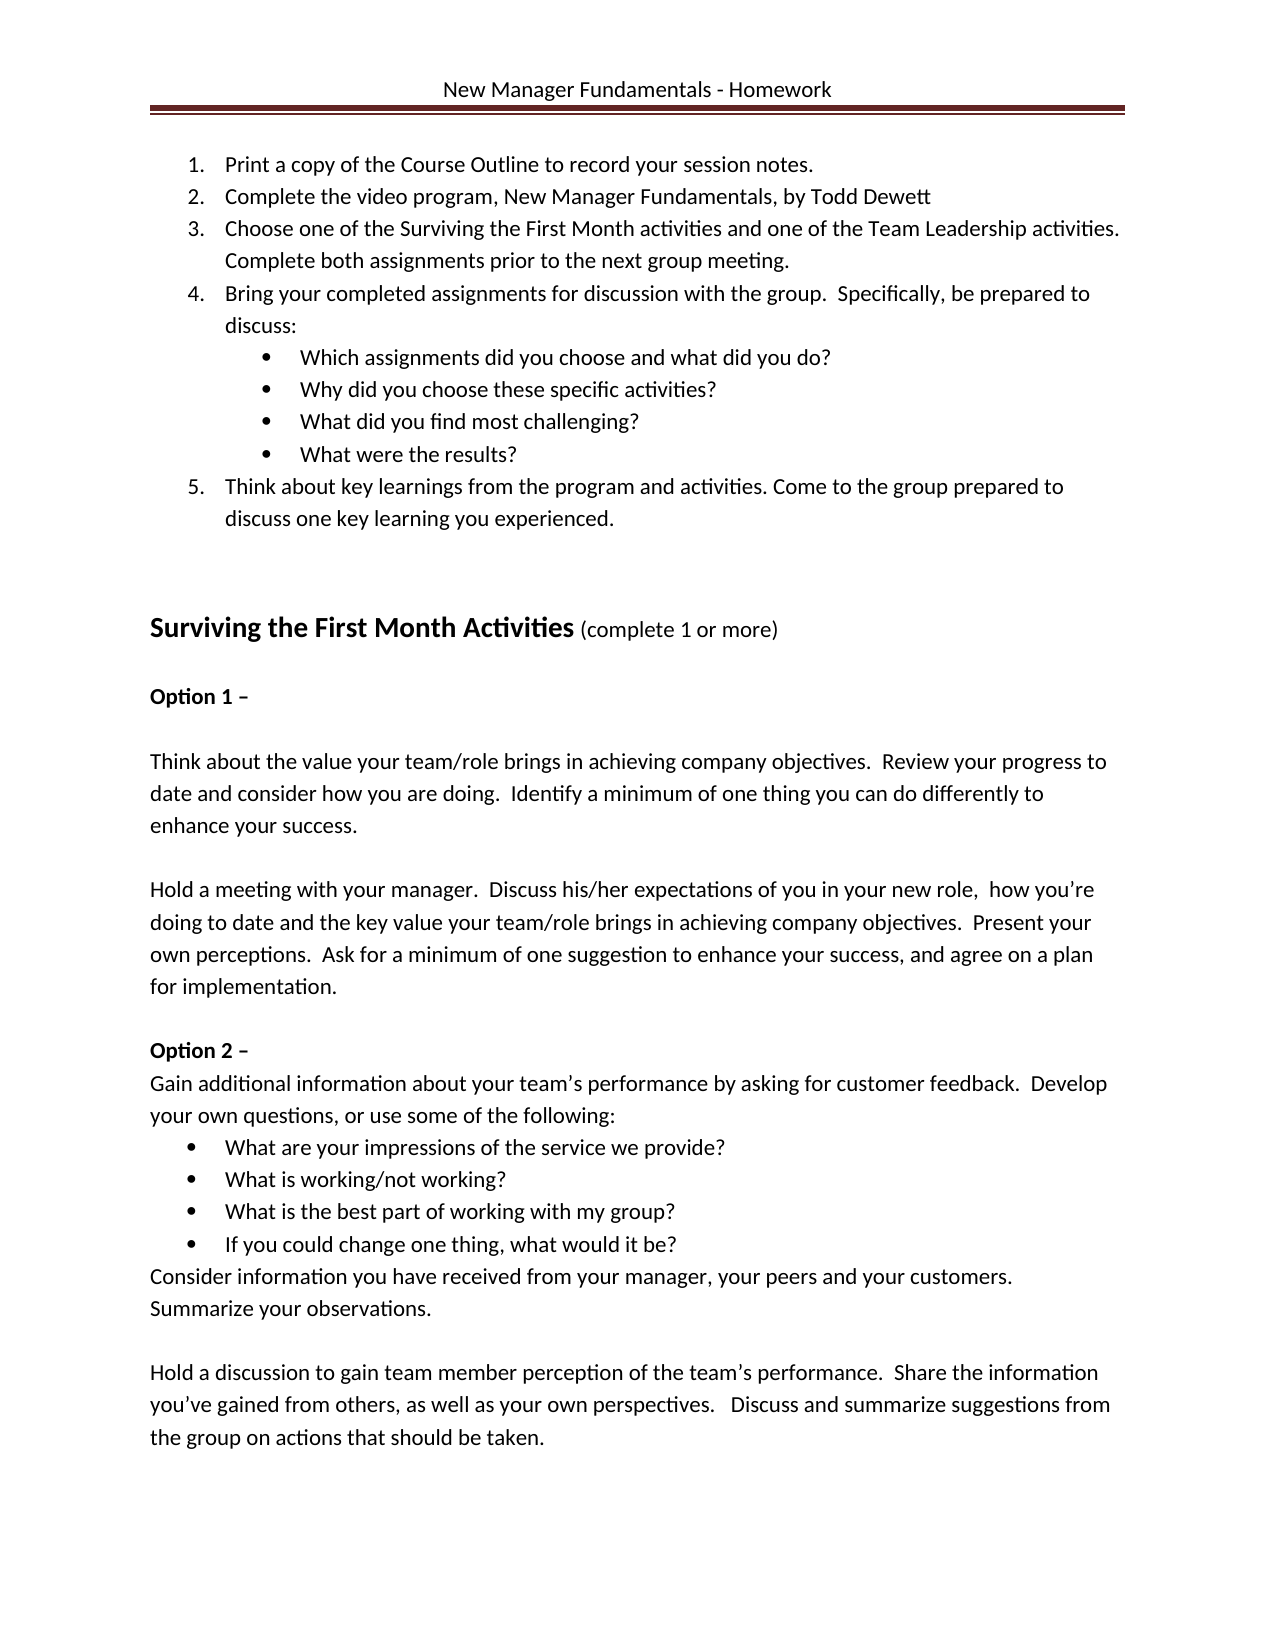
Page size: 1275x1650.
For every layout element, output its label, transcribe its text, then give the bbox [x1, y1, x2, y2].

text Hold a meeting with your manager. Discuss his/her expectations of you in your new role, how you’re doing to date and the key value your team/role brings in achieving company objectives. Present your own perceptions. Ask for a minimum of one suggestion to enhance your success, and agree on a plan for implementation. [150, 876, 1125, 1000]
list What is the best part of working with my group? [187, 1197, 1125, 1226]
list Choose one of the Surviving the First Month activities and one of the Team Leadership activities. Complete both assignments prior to the next group meeting. [187, 214, 1125, 274]
list What did you find most challenging? [262, 407, 1125, 436]
text Hold a discussion to gain team member perception of the team’s performance. Share the information you’ve gained from others, as well as your own perspectives. Discuss and summarize suggestions from the group on actions that should be taken. [150, 1358, 1125, 1451]
list What is working/not working? [187, 1165, 1125, 1193]
list Why did you choose these specific activities? [262, 375, 1125, 403]
list Bring your completed assignments for discussion with the group. Specifically, be prepared to discuss: [187, 279, 1125, 339]
text Think about the value your team/role brings in achieving company objectives. Review your progress to date and consider how you are doing. Identify a minimum of one thing you can do differently to enhance your success. [150, 747, 1125, 839]
list What were the results? [262, 440, 1125, 468]
list Print a copy of the Course Outline to record your session notes. [187, 150, 1125, 178]
text Option 1 – [150, 682, 1125, 711]
list Think about key learnings from the program and activities. Come to the group prepared to discuss one key learning you experienced. [187, 472, 1125, 532]
list Which assignments did you choose and what did you do? [262, 343, 1125, 371]
list If you could change one thing, what would it be? [187, 1230, 1125, 1258]
text Option 2 – [150, 1037, 1125, 1064]
list Complete the video program, New Manager Fundamentals, by Todd Dewett [187, 182, 1125, 210]
text Surviving the First Month Activities (complete 1 or more) [150, 609, 1125, 645]
text Consider information you have received from your manager, your peers and your customers. Summarize your observations. [150, 1262, 1125, 1322]
text Gain additional information about your team’s performance by asking for customer feedback. Develop your own questions, or use some of the following: [150, 1069, 1125, 1129]
list What are your impressions of the service we provide? [187, 1133, 1125, 1161]
